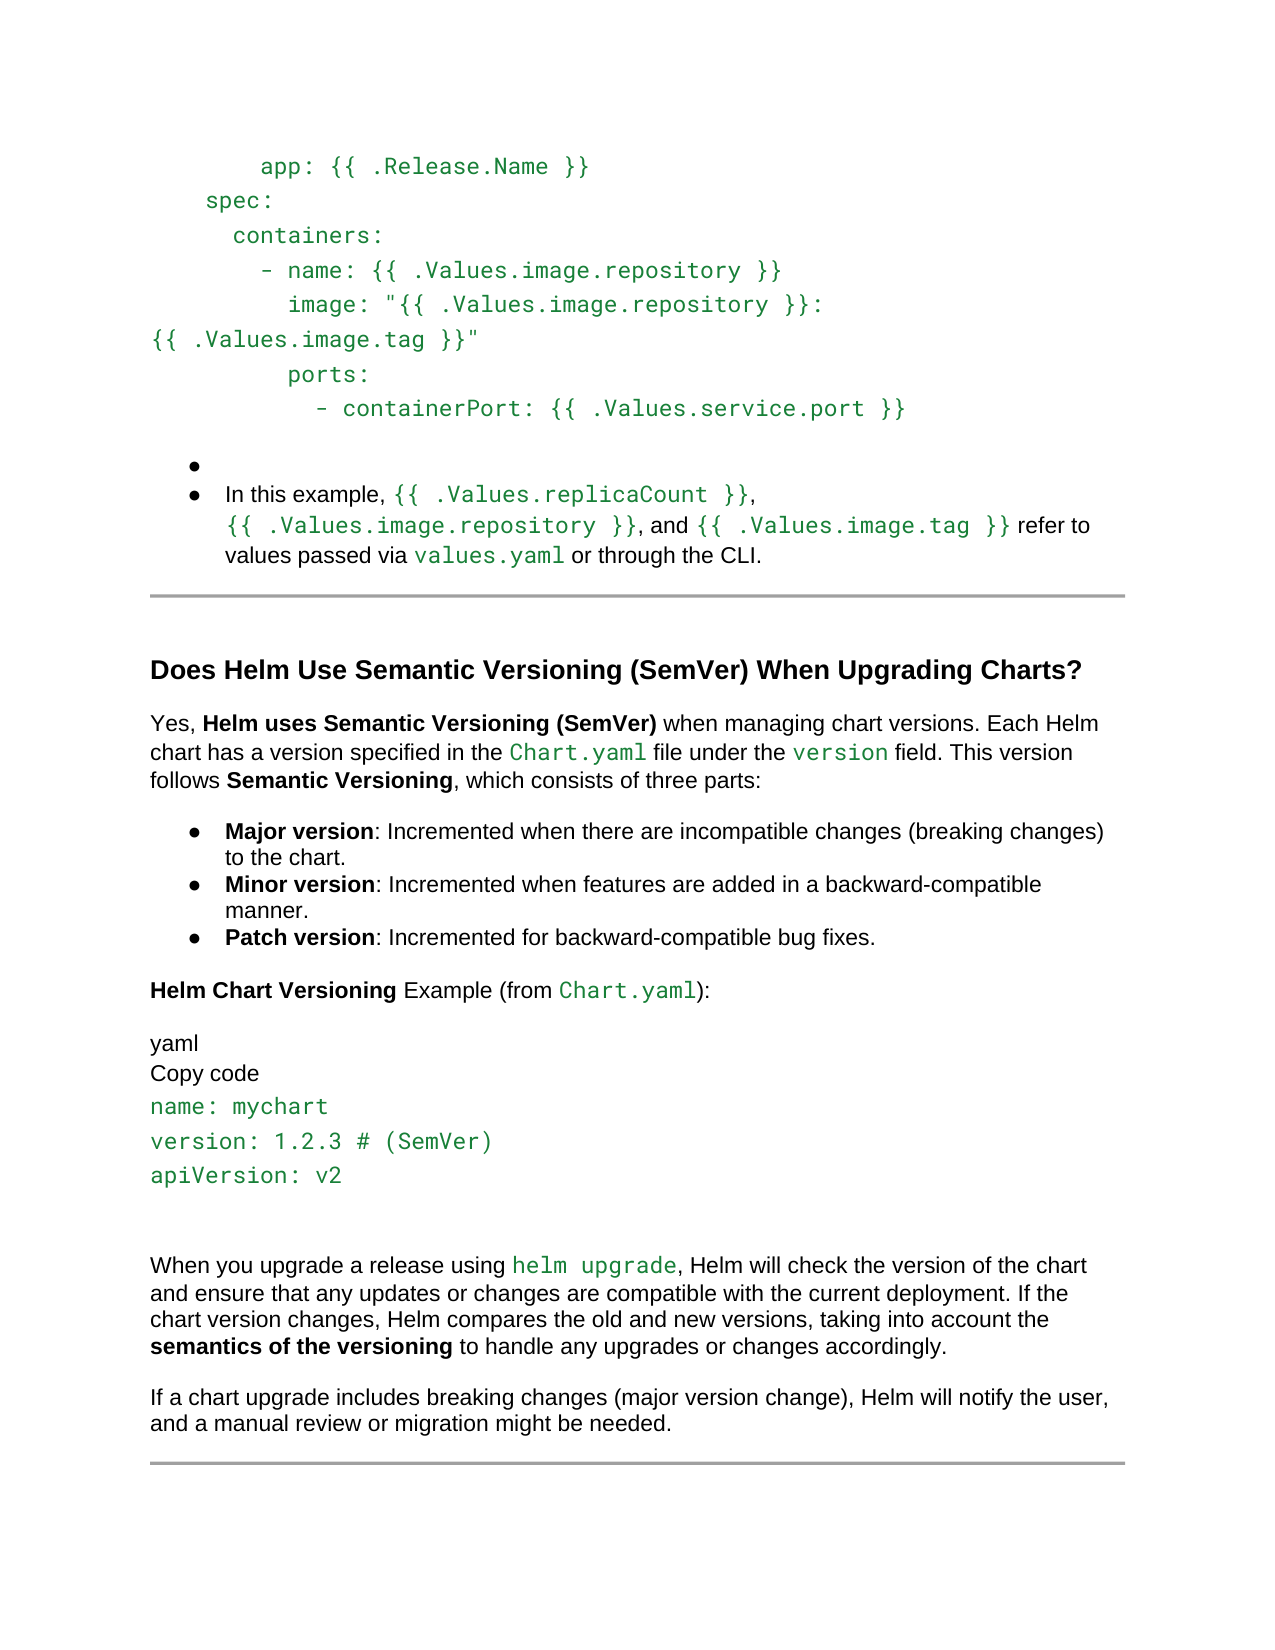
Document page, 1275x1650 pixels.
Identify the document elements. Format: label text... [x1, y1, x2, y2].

text When you upgrade a release using helm upgrade, Helm will check the version of the chart and ensure that any updates or changes are compatible with the current deployment. If the chart version changes, Helm compares the old and new versions, taking into account the semantics of the versioning to handle any upgrades or changes accordingly. [150, 1250, 1125, 1359]
text spec: [150, 185, 1125, 215]
text ports: [150, 358, 1125, 388]
text version: 1.2.3 # (SemVer) [150, 1125, 1125, 1155]
text - containerPort: {{ .Values.service.port }} [150, 393, 1125, 423]
text - name: {{ .Values.image.repository }} [150, 254, 1125, 284]
text app: {{ .Release.Name }} [150, 150, 1125, 180]
list Patch version: Incremented for backward-compatible bug fixes. [187, 923, 1125, 950]
list Major version: Incremented when there are incompatible changes (breaking changes) to the chart. [187, 818, 1125, 871]
text apiVersion: v2 [150, 1160, 1125, 1190]
text image: "{{ .Values.image.repository }}:{{ .Values.image.tag }}" [150, 289, 1125, 354]
text yaml [150, 1030, 1125, 1056]
text Yes, Helm uses Semantic Versioning (SemVer) when managing chart versions. Each Helm chart has a version specified in the Chart.yaml file under the version field. This version follows Semantic Versioning, which consists of three parts: [150, 710, 1125, 793]
text containers: [150, 219, 1125, 249]
text Helm Chart Versioning Example (from Chart.yaml): [150, 975, 1125, 1005]
subtitle Does Helm Use Semantic Versioning (SemVer) When Upgrading Charts? [150, 654, 1125, 685]
text name: mychart [150, 1090, 1125, 1121]
list Minor version: Incremented when features are added in a backward-compatible manner. [187, 871, 1125, 923]
text Copy code [150, 1060, 1125, 1087]
text If a chart upgrade includes breaking changes (major version change), Helm will notify the user, and a manual review or migration might be needed. [150, 1384, 1125, 1437]
list In this example, {{ .Values.replicaCount }}, {{ .Values.image.repository }}, and {{ .Values.image.tag }} refer to values passed via values.yaml or through the CLI. [187, 479, 1125, 569]
